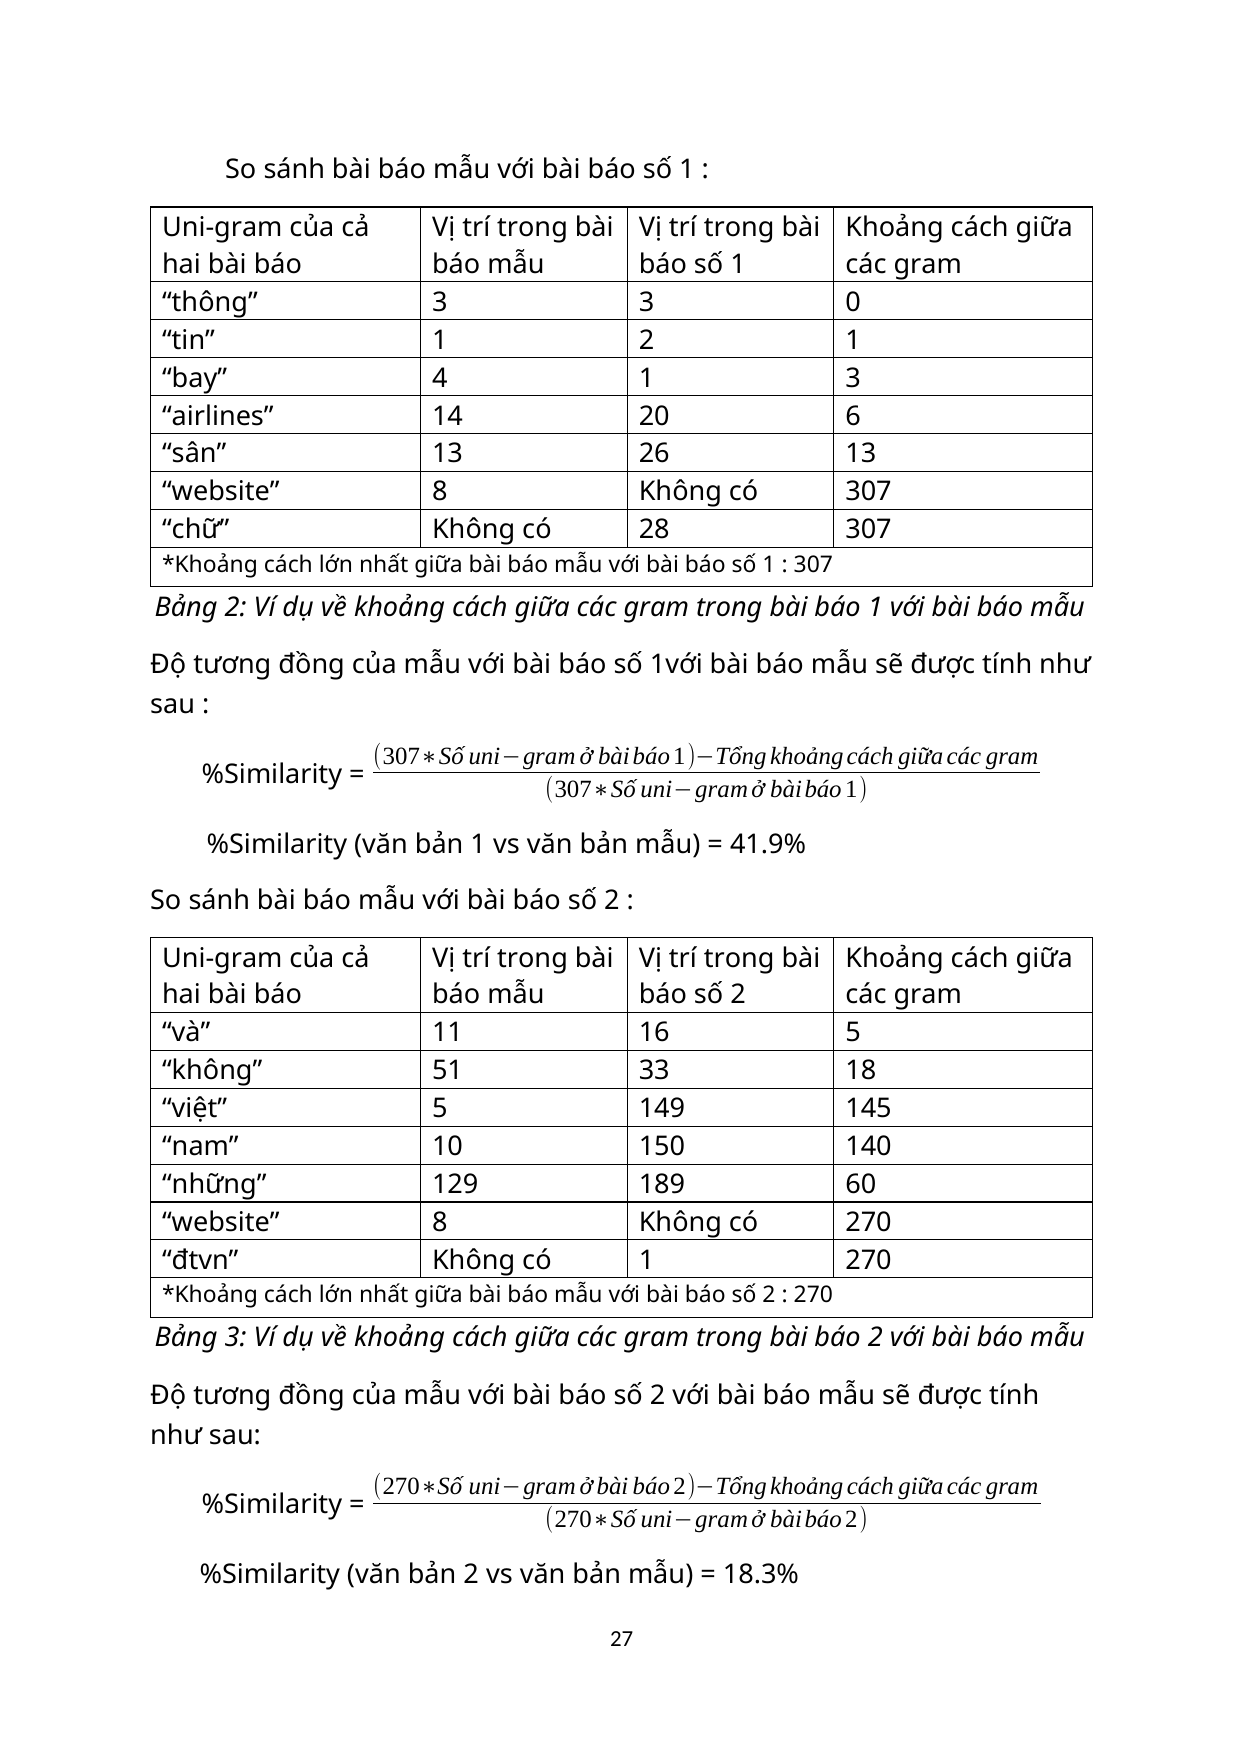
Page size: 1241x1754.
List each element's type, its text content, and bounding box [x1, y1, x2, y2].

table_cell 5 [834, 1013, 1092, 1050]
table_cell 8 [421, 1203, 627, 1239]
table_cell 3 [421, 282, 627, 319]
table_cell 129 [421, 1165, 627, 1201]
text %Similarity (văn bản 2 vs văn bản mẫu) = 18.3% [150, 1555, 1093, 1592]
table_cell 140 [834, 1127, 1092, 1163]
text %Similarity = [150, 1472, 1093, 1535]
table_cell 1 [628, 1240, 833, 1277]
table_header Khoảng cách giữa các gram [834, 208, 1092, 281]
table_cell 270 [834, 1240, 1092, 1277]
table_cell “website” [151, 1203, 420, 1239]
text %Similarity (văn bản 1 vs văn bản mẫu) = 41.9% [150, 824, 1093, 861]
text So sánh bài báo mẫu với bài báo số 2 : [150, 881, 1093, 917]
table_cell 8 [421, 472, 627, 509]
table_cell 20 [628, 396, 833, 433]
table_cell 14 [421, 396, 627, 433]
table_cell Không có [421, 510, 627, 547]
text %Similarity = [150, 741, 1093, 804]
table_header Uni-gram của cả hai bài báo [151, 208, 420, 281]
table_cell “tin” [151, 320, 420, 357]
table_cell “bay” [151, 358, 420, 395]
table_cell 307 [834, 510, 1092, 547]
table_cell 4 [421, 358, 627, 395]
table_cell 0 [834, 282, 1092, 319]
table_header Uni-gram của cả hai bài báo [151, 938, 420, 1012]
table_cell *Khoảng cách lớn nhất giữa bài báo mẫu với bài báo số 2 : 270 [151, 1278, 1092, 1317]
table_cell 13 [834, 434, 1092, 471]
table_cell “và” [151, 1013, 420, 1050]
table_cell “website” [151, 472, 420, 509]
table_cell 307 [834, 472, 1092, 509]
table_cell 5 [421, 1089, 627, 1126]
table_cell 3 [834, 358, 1092, 395]
table_cell 3 [628, 282, 833, 319]
table_cell 13 [421, 434, 627, 471]
table_cell 1 [628, 358, 833, 395]
table_cell “đtvn” [151, 1240, 420, 1277]
table_header Khoảng cách giữa các gram [834, 938, 1092, 1012]
table_header Vị trí trong bài báo mẫu [421, 208, 627, 281]
table_cell Không có [628, 472, 833, 509]
table_cell “chữ” [151, 510, 420, 547]
table_cell Không có [628, 1203, 833, 1239]
table_header Vị trí trong bài báo mẫu [421, 938, 627, 1012]
table_cell 150 [628, 1127, 833, 1163]
table_cell 60 [834, 1165, 1092, 1201]
table_cell “airlines” [151, 396, 420, 433]
text Độ tương đồng của mẫu với bài báo số 1với bài báo mẫu sẽ được tính như sau : [150, 645, 1093, 721]
table_cell 16 [628, 1013, 833, 1050]
text So sánh bài báo mẫu với bài báo số 1 : [150, 150, 1093, 187]
table_cell “những” [151, 1165, 420, 1201]
table_header Vị trí trong bài báo số 2 [628, 938, 833, 1012]
table_cell “nam” [151, 1127, 420, 1163]
table_cell 18 [834, 1051, 1092, 1088]
table_cell 1 [834, 320, 1092, 357]
table_cell “việt” [151, 1089, 420, 1126]
table_header Vị trí trong bài báo số 1 [628, 208, 833, 281]
table_cell 51 [421, 1051, 627, 1088]
table_cell 26 [628, 434, 833, 471]
table_cell 189 [628, 1165, 833, 1201]
table_cell 28 [628, 510, 833, 547]
table_cell “thông” [151, 282, 420, 319]
table_cell 149 [628, 1089, 833, 1126]
table_cell 2 [628, 320, 833, 357]
table_cell Không có [421, 1240, 627, 1277]
table_cell 6 [834, 396, 1092, 433]
table_cell “không” [151, 1051, 420, 1088]
text Độ tương đồng của mẫu với bài báo số 2 với bài báo mẫu sẽ được tính như sau: [150, 1375, 1093, 1452]
table_cell “sân” [151, 434, 420, 471]
table_cell 270 [834, 1203, 1092, 1239]
table_cell 33 [628, 1051, 833, 1088]
table_cell 10 [421, 1127, 627, 1163]
table_cell 145 [834, 1089, 1092, 1126]
table_cell 11 [421, 1013, 627, 1050]
table_cell *Khoảng cách lớn nhất giữa bài báo mẫu với bài báo số 1 : 307 [151, 548, 1092, 586]
table_cell 1 [421, 320, 627, 357]
